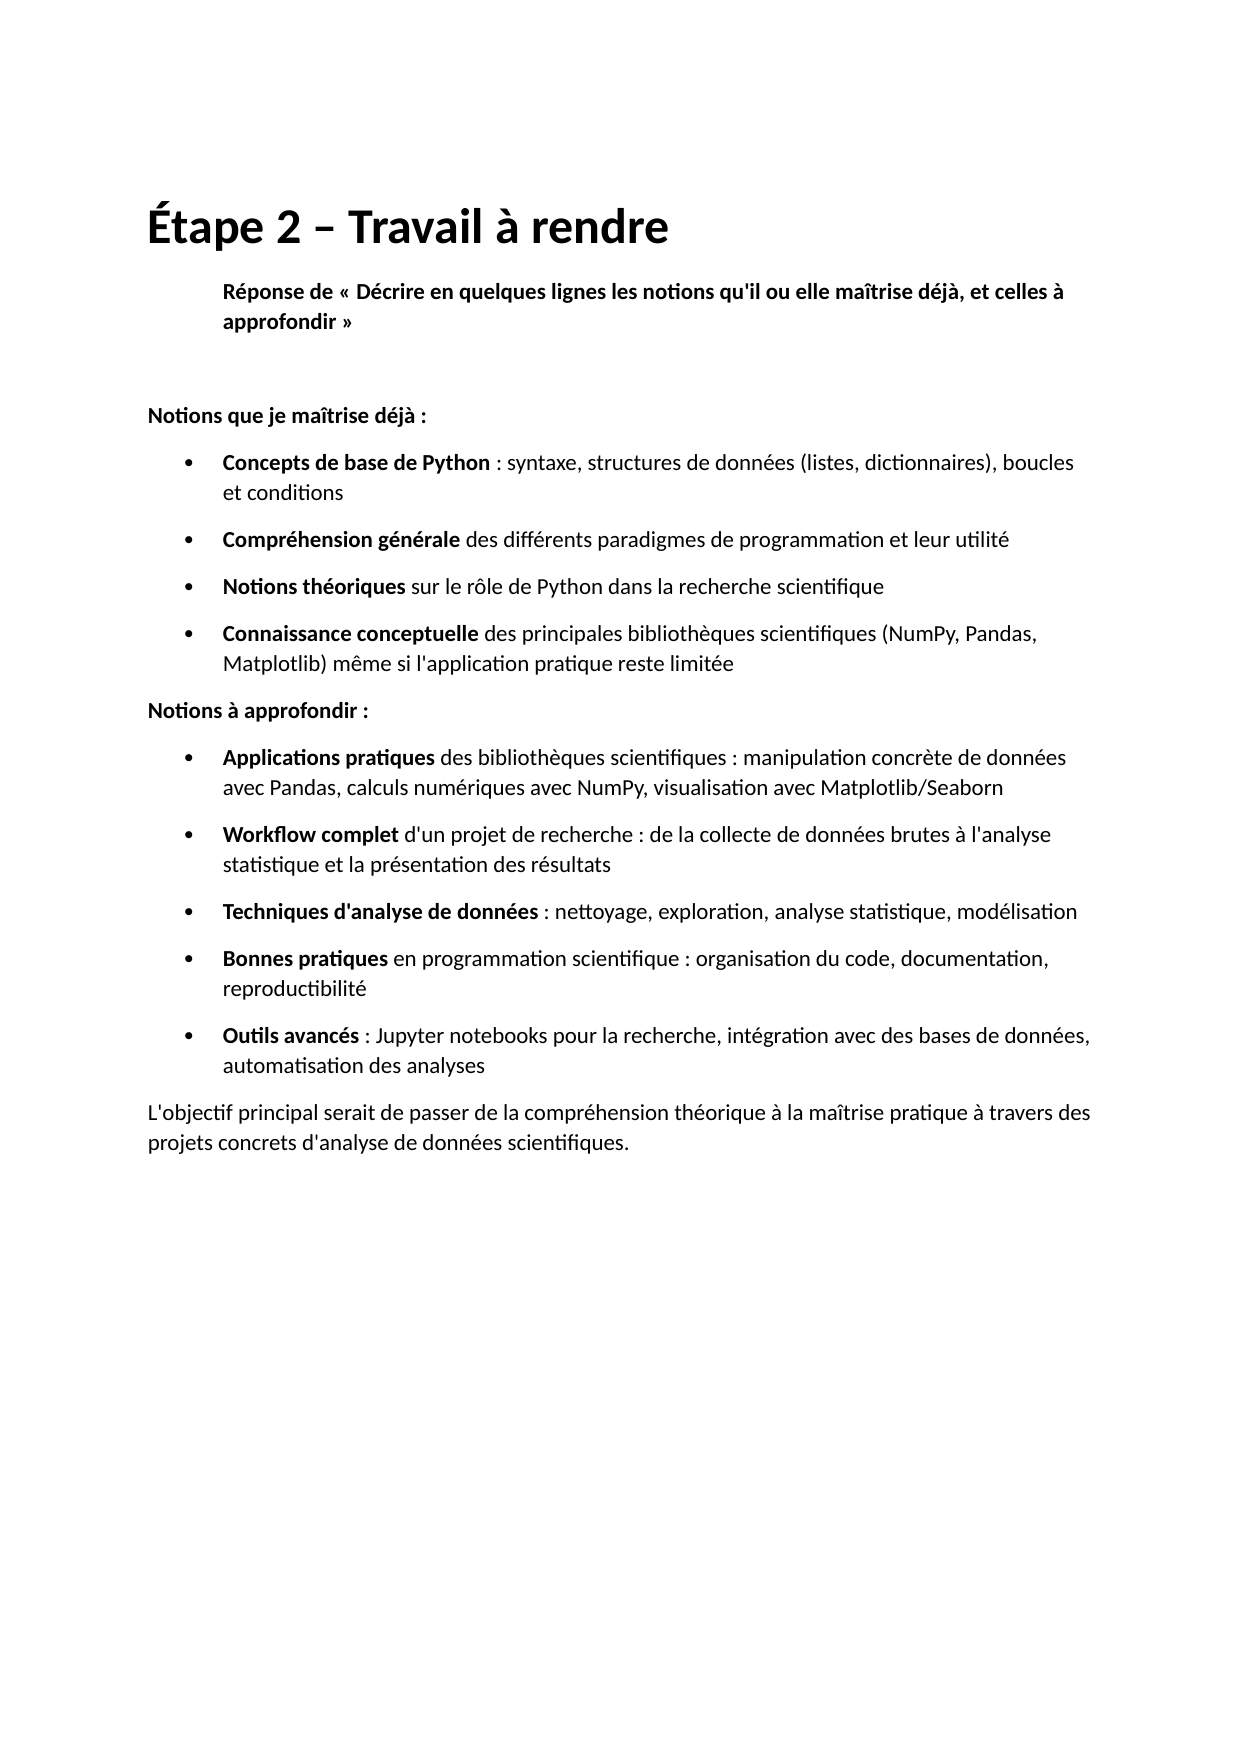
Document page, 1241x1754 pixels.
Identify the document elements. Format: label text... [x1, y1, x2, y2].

list Notions théoriques sur le rôle de Python dans la recherche scientifique [185, 572, 1093, 600]
list Connaissance conceptuelle des principales bibliothèques scientifiques (NumPy, Pandas, Matplotlib) même si l'application pratique reste limitée [185, 619, 1093, 677]
list Compréhension générale des différents paradigmes de programmation et leur utilité [185, 525, 1093, 553]
list Outils avancés : Jupyter notebooks pour la recherche, intégration avec des bases de données, automatisation des analyses [185, 1021, 1093, 1079]
text Notions à approfondir : [148, 696, 1093, 724]
text Notions que je maîtrise déjà : [148, 401, 1093, 429]
list Applications pratiques des bibliothèques scientifiques : manipulation concrète de données avec Pandas, calculs numériques avec NumPy, visualisation avec Matplotlib/Seaborn [185, 743, 1093, 801]
list Workflow complet d'un projet de recherche : de la collecte de données brutes à l'analyse statistique et la présentation des résultats [185, 820, 1093, 878]
text Étape 2 – Travail à rendre [148, 194, 1093, 256]
text L'objectif principal serait de passer de la compréhension théorique à la maîtrise pratique à travers des projets concrets d'analyse de données scientifiques. [148, 1098, 1093, 1156]
text Réponse de « Décrire en quelques lignes les notions qu'il ou elle maîtrise déjà, et celles à approfondir » [223, 277, 1093, 335]
list Concepts de base de Python : syntaxe, structures de données (listes, dictionnaires), boucles et conditions [185, 448, 1093, 506]
list Techniques d'analyse de données : nettoyage, exploration, analyse statistique, modélisation [185, 897, 1093, 925]
list Bonnes pratiques en programmation scientifique : organisation du code, documentation, reproductibilité [185, 944, 1093, 1002]
